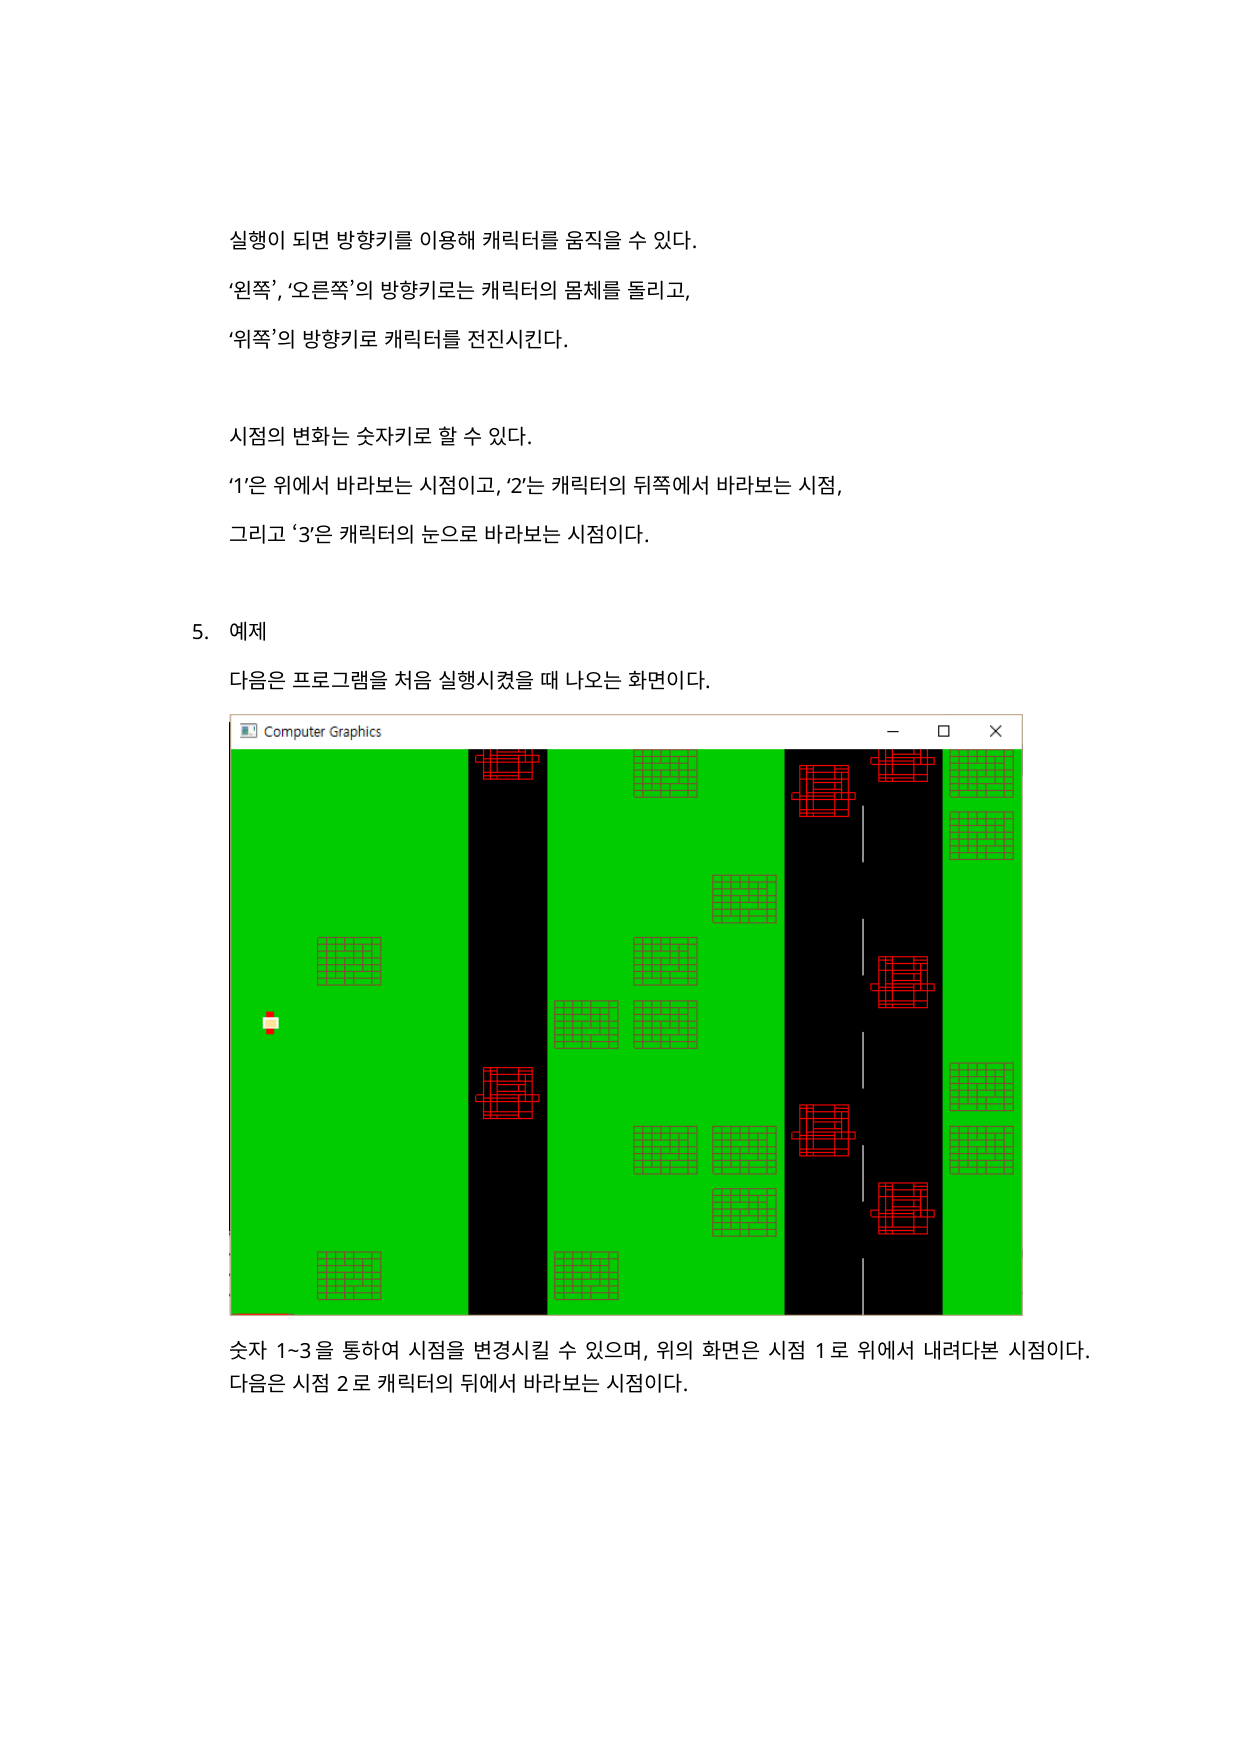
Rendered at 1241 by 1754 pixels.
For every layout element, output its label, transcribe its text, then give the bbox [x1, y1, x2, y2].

list ‘왼쪽’, ‘오른쪽’의 방향키로는 캐릭터의 몸체를 돌리고, [229, 274, 1090, 304]
list 예제 [192, 615, 1090, 646]
list ‘위쪽’의 방향키로 캐릭터를 전진시킨다. [229, 323, 1090, 353]
list 그리고 ‘3’은 캐릭터의 눈으로 바라보는 시점이다. [229, 519, 1090, 549]
list 실행이 되면 방향키를 이용해 캐릭터를 움직을 수 있다. [229, 224, 1090, 255]
list 다음은 프로그램을 처음 실행시켰을 때 나오는 화면이다. [229, 665, 1090, 695]
list 시점의 변화는 숫자키로 할 수 있다. [229, 420, 1090, 450]
list ‘1’은 위에서 바라보는 시점이고, ‘2’는 캐릭터의 뒤쪽에서 바라보는 시점, [229, 469, 1090, 499]
picture [229, 714, 1023, 1316]
list 숫자 1~3을 통하여 시점을 변경시킬 수 있으며, 위의 화면은 시점 1로 위에서 내려다본 시점이다. 다음은 시점 2로 캐릭터의 뒤에서 바라보는 시점이다. [229, 1334, 1090, 1397]
